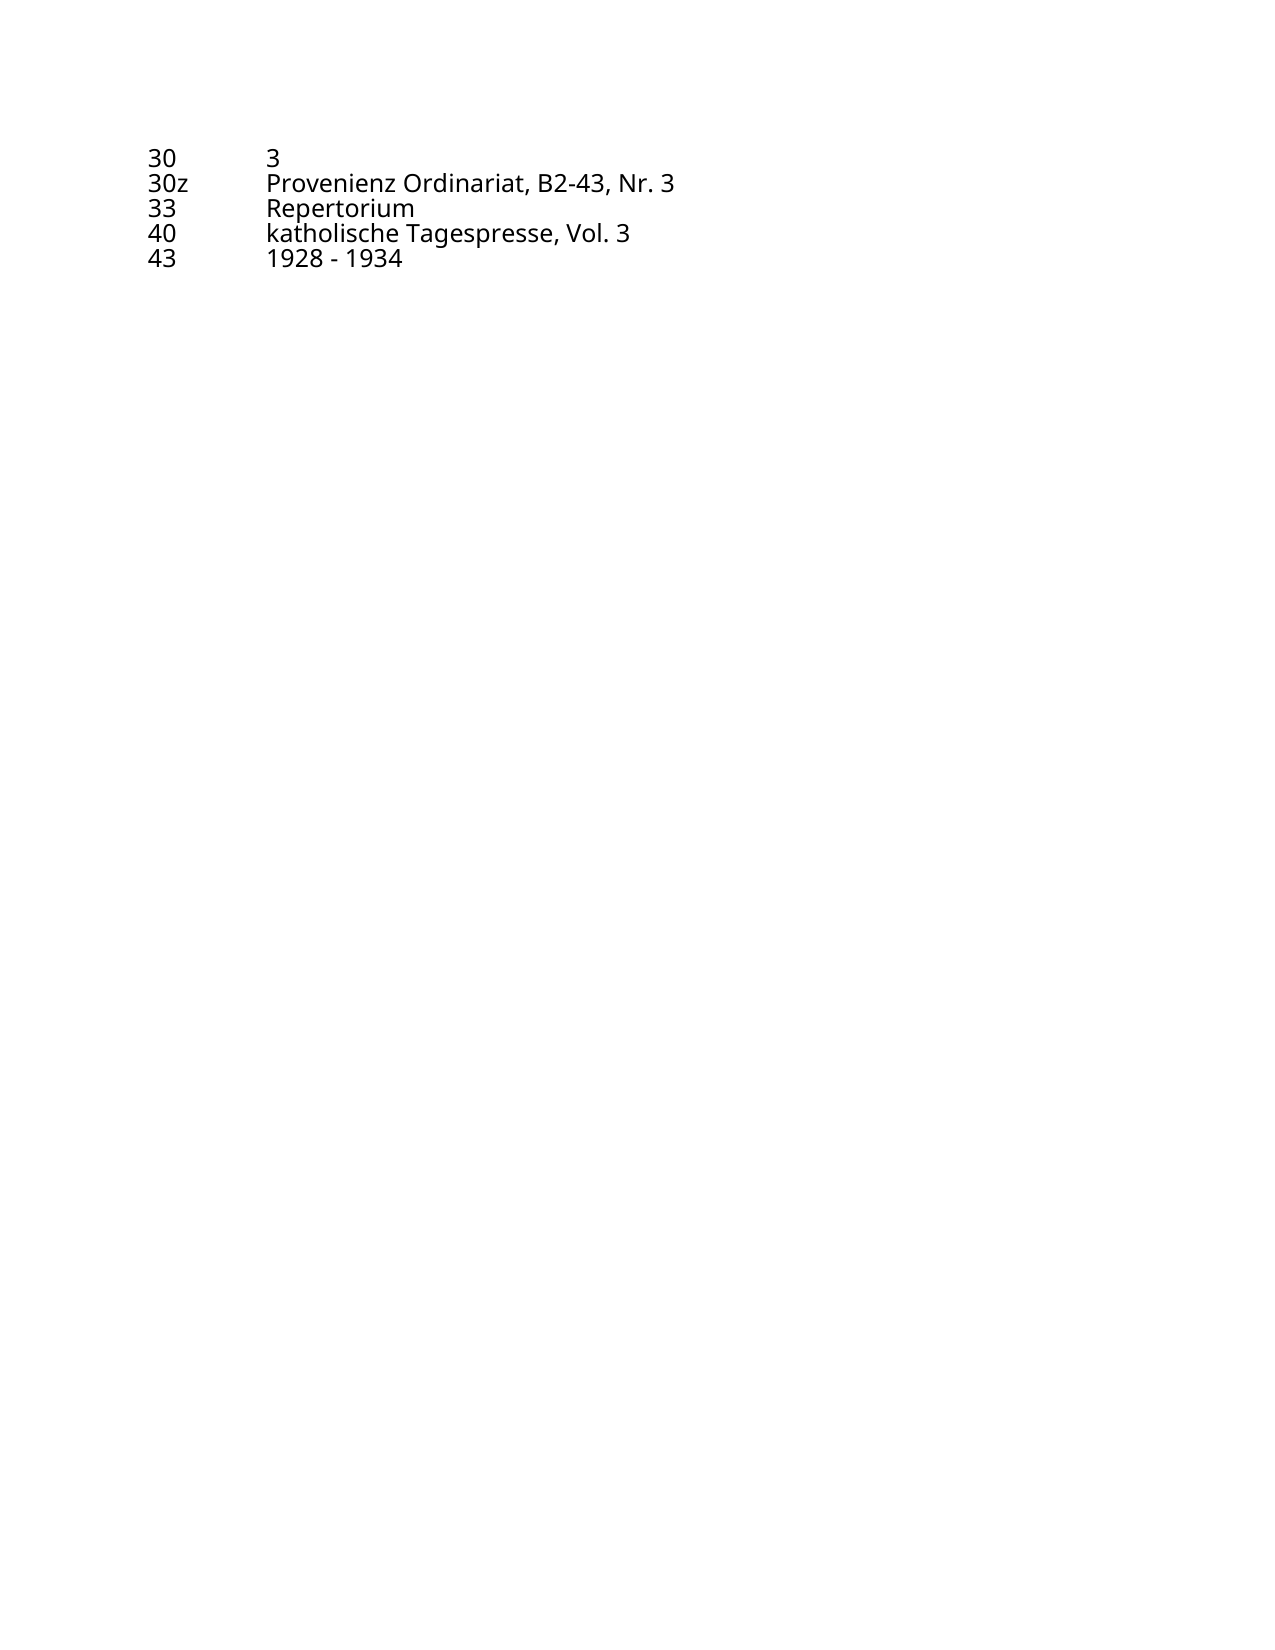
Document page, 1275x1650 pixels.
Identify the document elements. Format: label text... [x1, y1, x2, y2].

text 33 Repertorium [148, 198, 1127, 223]
text 30 3 [148, 148, 1127, 173]
text 40 s[katholische s[Tagespresse]s]s, Vol. 3 [148, 223, 1127, 248]
text 30z Provenienz Ordinariat, B2-43, Nr. 3 [148, 173, 1127, 198]
text 43 1928 - 1934 [148, 248, 1127, 273]
